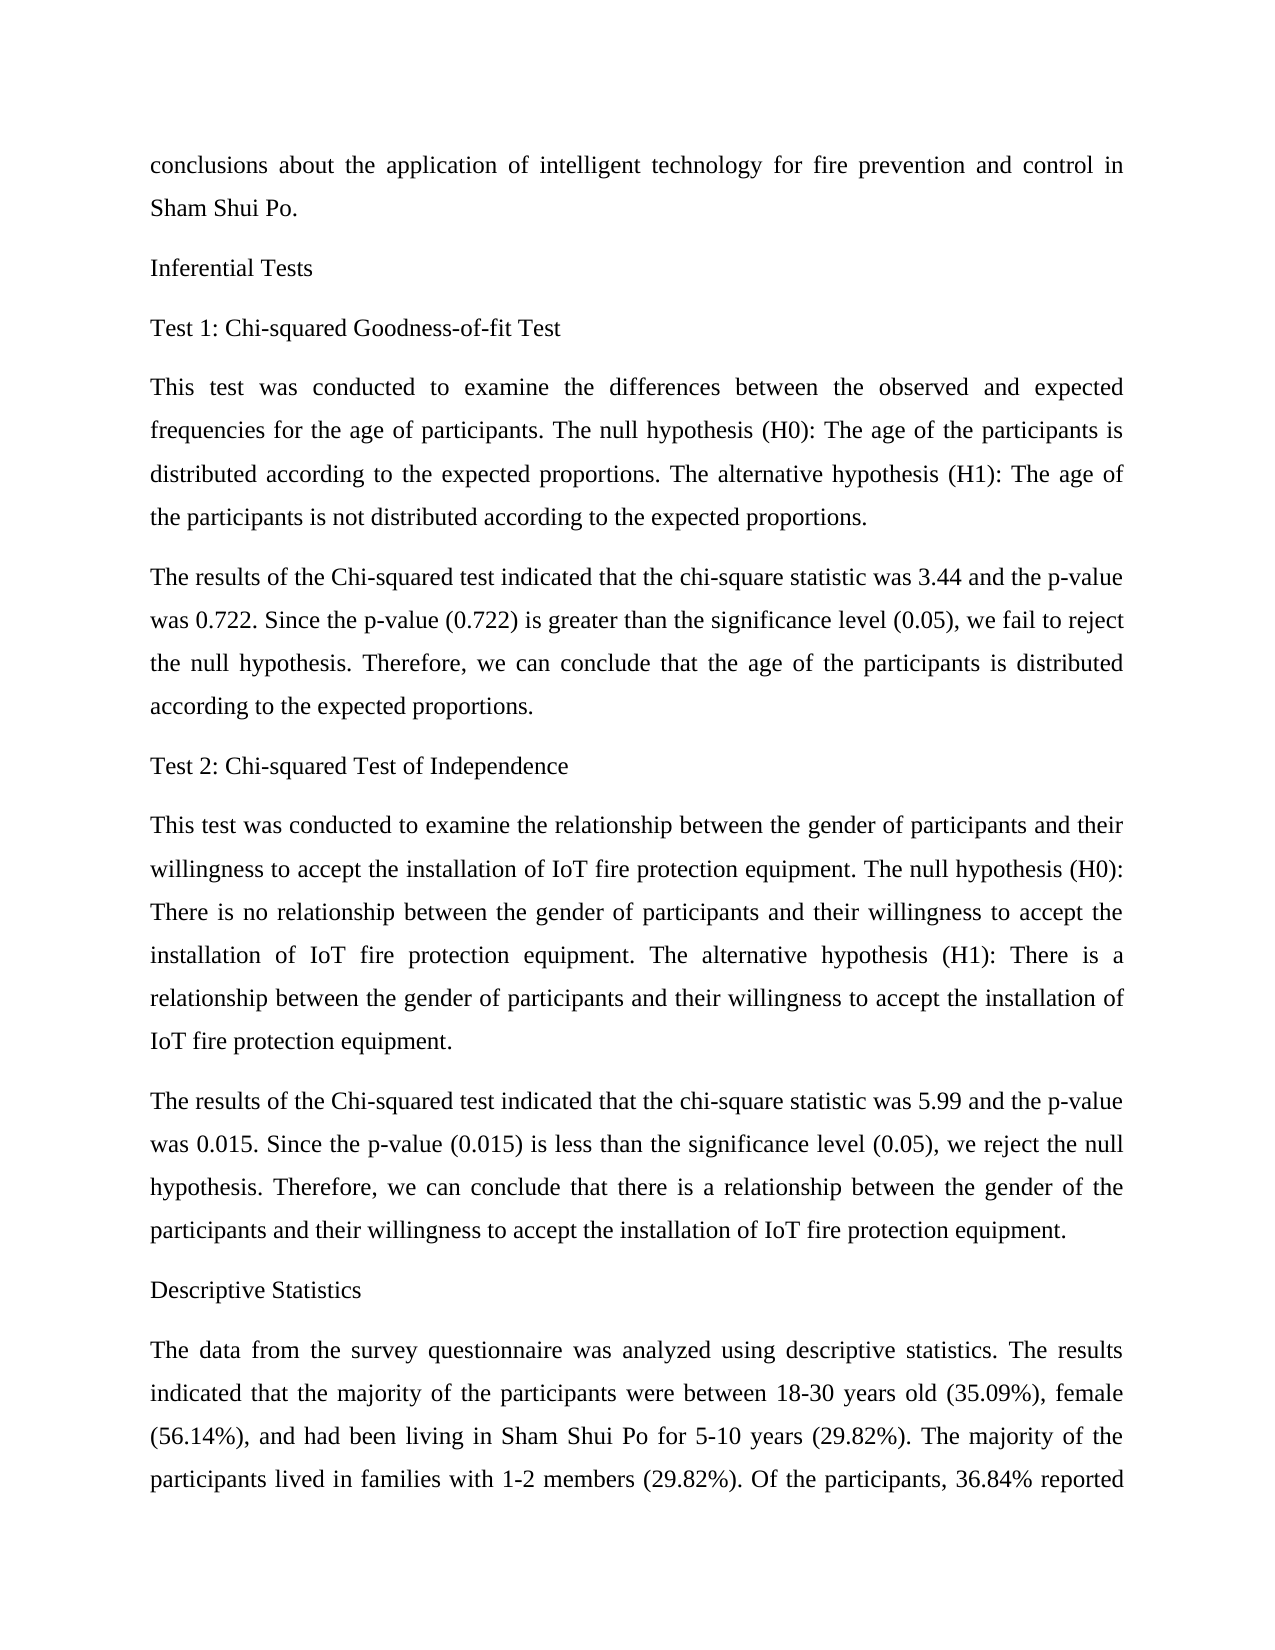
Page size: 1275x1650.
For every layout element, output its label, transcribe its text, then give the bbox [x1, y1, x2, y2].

text This test was conducted to examine the differences between the observed and expected frequencies for the age of participants. The null hypothesis (H0): The age of the participants is distributed according to the expected proportions. The alternative hypothesis (H1): The age of the participants is not distributed according to the expected proportions. [150, 372, 1125, 531]
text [150, 1335, 1125, 1493]
text Test 1: Chi-squared Goodness-of-fit Test [150, 313, 1125, 341]
text Inferential Tests [150, 253, 1125, 282]
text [150, 150, 1125, 222]
text The results of the Chi-squared test indicated that the chi-square statistic was 3.44 and the p-value was 0.722. Since the p-value (0.722) is greater than the significance level (0.05), we fail to reject the null hypothesis. Therefore, we can conclude that the age of the participants is distributed according to the expected proportions. [150, 562, 1125, 720]
text This test was conducted to examine the relationship between the gender of participants and their willingness to accept the installation of IoT fire protection equipment. The null hypothesis (H0): There is no relationship between the gender of participants and their willingness to accept the installation of IoT fire protection equipment. The alternative hypothesis (H1): There is a relationship between the gender of participants and their willingness to accept the installation of IoT fire protection equipment. [150, 811, 1125, 1055]
text The results of the Chi-squared test indicated that the chi-square statistic was 5.99 and the p-value was 0.015. Since the p-value (0.015) is less than the significance level (0.05), we reject the null hypothesis. Therefore, we can conclude that there is a relationship between the gender of the participants and their willingness to accept the installation of IoT fire protection equipment. [150, 1086, 1125, 1244]
text Test 2: Chi-squared Test of Independence [150, 751, 1125, 779]
text Descriptive Statistics [150, 1275, 1125, 1304]
